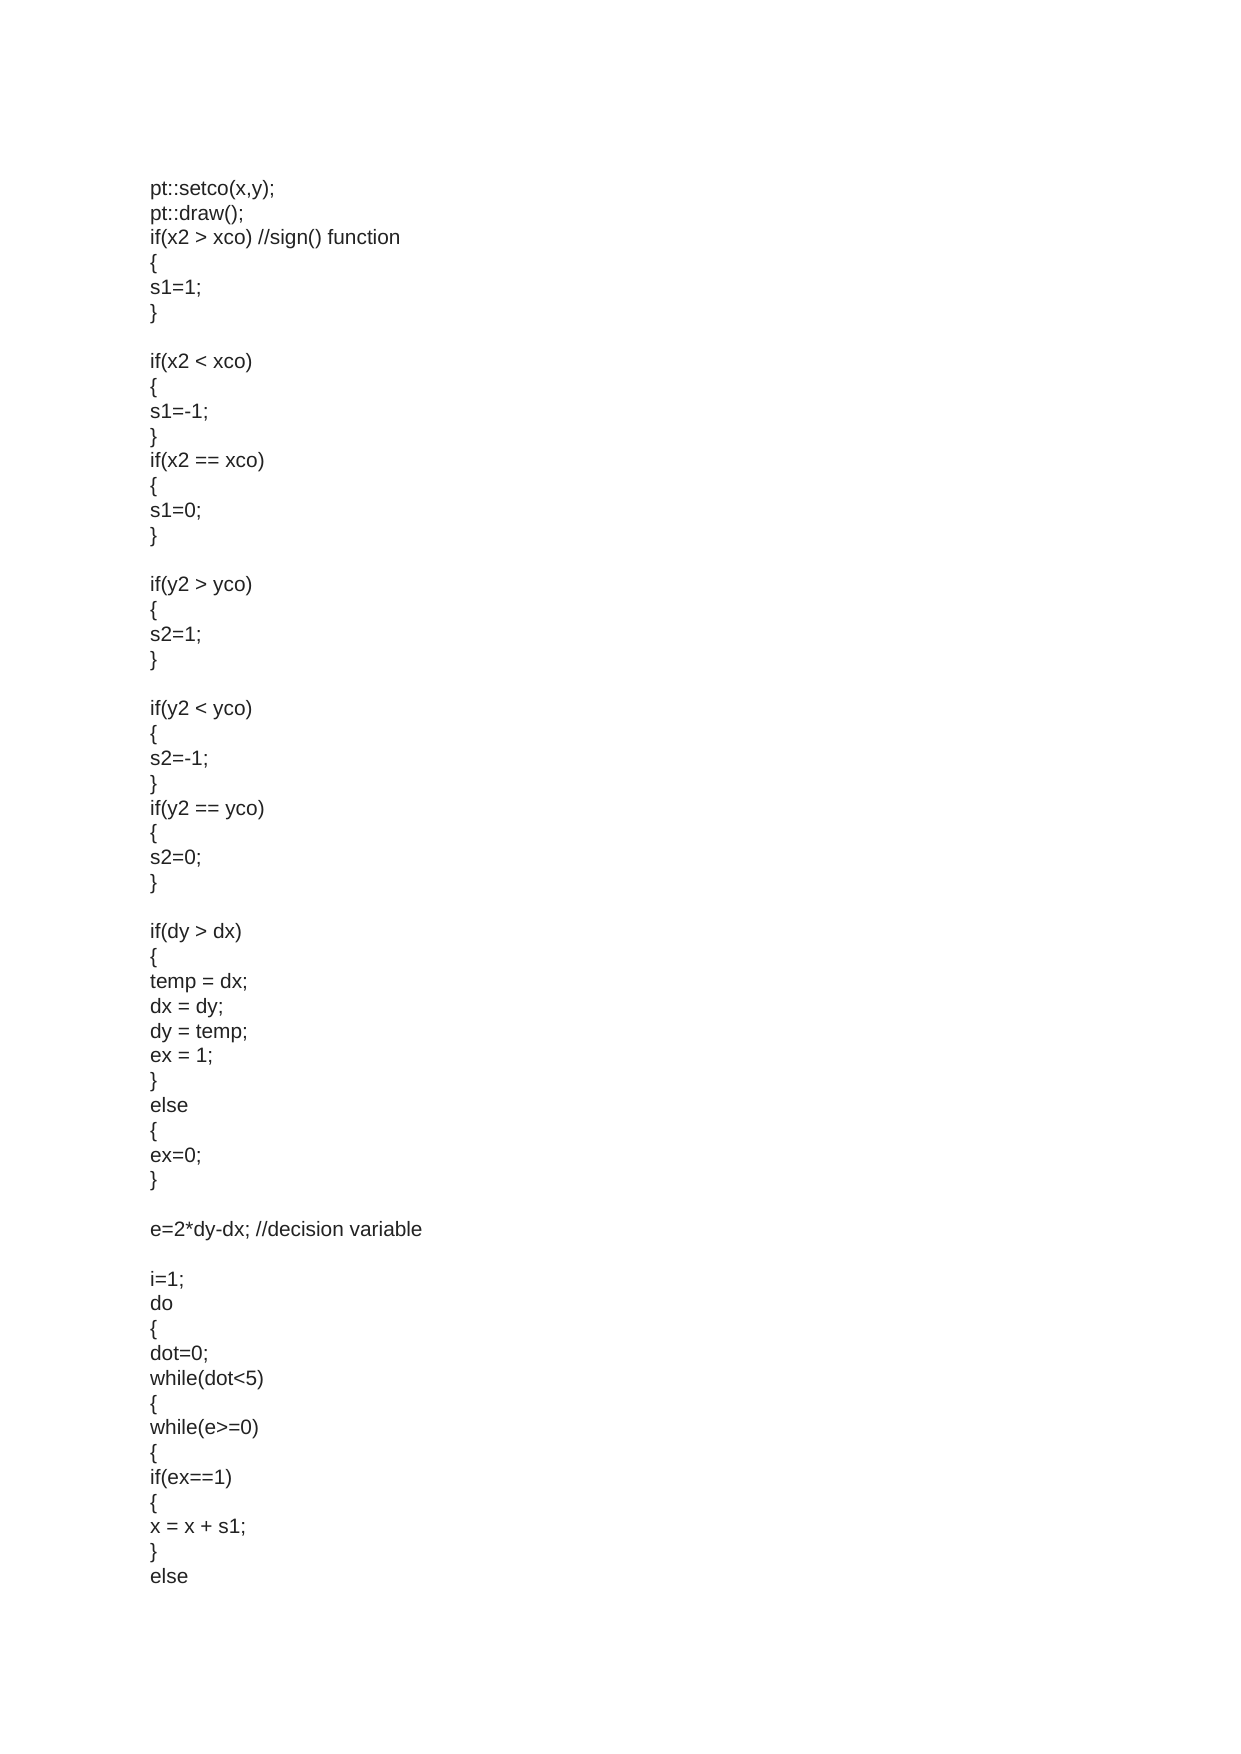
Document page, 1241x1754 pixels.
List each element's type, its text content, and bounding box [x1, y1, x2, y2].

text { [150, 373, 1090, 398]
text while(e>=0) [150, 1414, 1090, 1439]
text pt::draw(); [150, 199, 1090, 224]
text dy = temp; [150, 1018, 1090, 1042]
text if(y2 < yco) [150, 695, 1090, 720]
text s2=0; [150, 844, 1090, 869]
text else [150, 1092, 1090, 1117]
text if(y2 > yco) [150, 571, 1090, 596]
text if(y2 == yco) [150, 794, 1090, 819]
text { [150, 720, 1090, 745]
text ex = 1; [150, 1042, 1090, 1067]
text s2=-1; [150, 745, 1090, 770]
text e=2*dy-dx; //decision variable [150, 1216, 1090, 1241]
text do [150, 1290, 1090, 1315]
text if(x2 > xco) //sign() function [150, 224, 1090, 249]
text while(dot<5) [150, 1365, 1090, 1389]
text dx = dy; [150, 993, 1090, 1018]
text else [150, 1563, 1090, 1588]
text if(x2 == xco) [150, 447, 1090, 472]
text { [150, 819, 1090, 844]
text s2=1; [150, 621, 1090, 646]
text { [150, 943, 1090, 968]
text s1=0; [150, 497, 1090, 522]
text { [150, 1117, 1090, 1142]
text } [150, 299, 1090, 323]
text x = x + s1; [150, 1513, 1090, 1538]
text s1=1; [150, 274, 1090, 299]
text } [150, 1067, 1090, 1092]
text if(ex==1) [150, 1464, 1090, 1489]
text dot=0; [150, 1340, 1090, 1365]
text { [150, 1315, 1090, 1340]
text ex=0; [150, 1142, 1090, 1166]
text temp = dx; [150, 968, 1090, 993]
text } [150, 1538, 1090, 1563]
text i=1; [150, 1266, 1090, 1290]
text if(x2 < xco) [150, 348, 1090, 373]
text } [150, 770, 1090, 794]
text } [150, 869, 1090, 894]
text pt::setco(x,y); [150, 175, 1090, 199]
text } [150, 522, 1090, 547]
text } [150, 423, 1090, 447]
text { [150, 1489, 1090, 1513]
text if(dy > dx) [150, 918, 1090, 943]
text { [150, 249, 1090, 274]
text { [150, 1389, 1090, 1414]
text { [150, 1439, 1090, 1464]
text } [150, 646, 1090, 671]
text } [150, 1166, 1090, 1191]
text { [150, 472, 1090, 497]
text s1=-1; [150, 398, 1090, 423]
text { [150, 596, 1090, 621]
